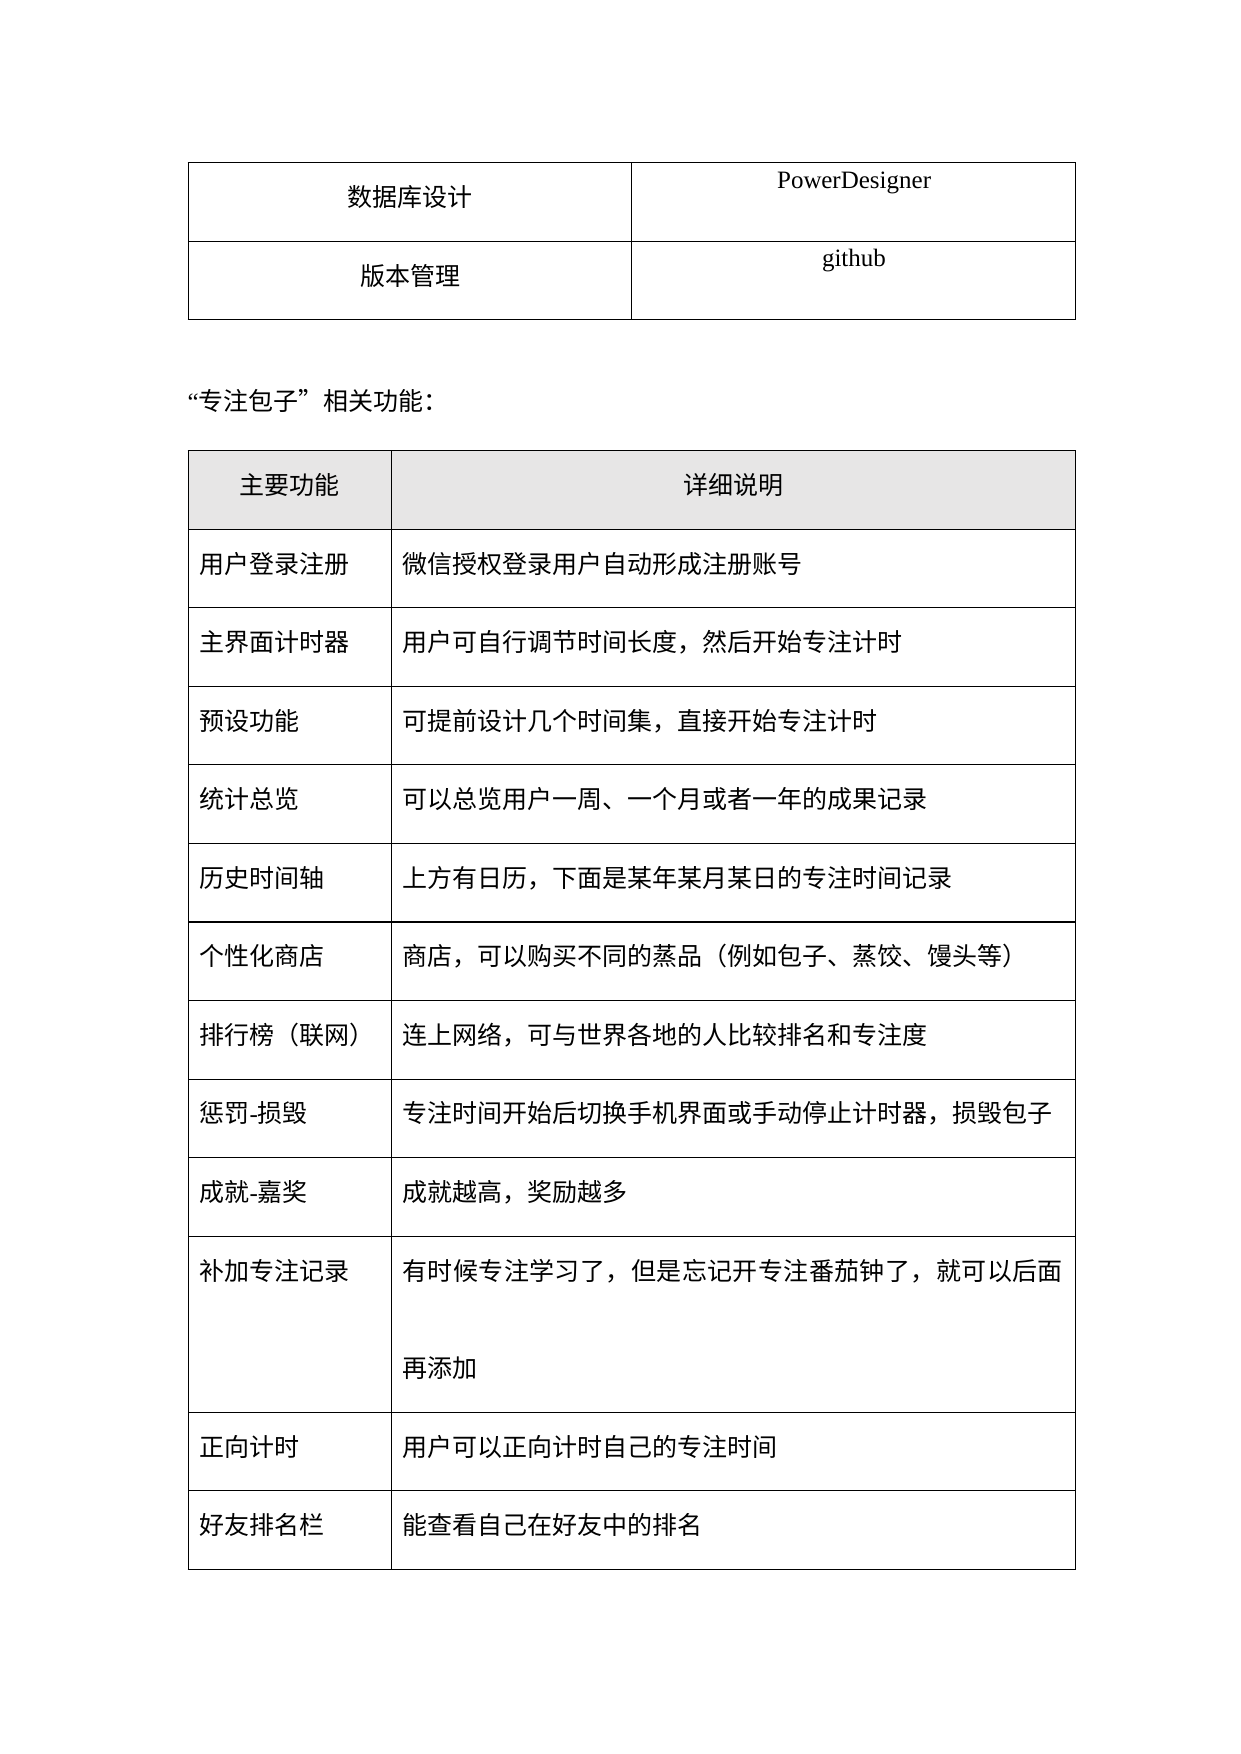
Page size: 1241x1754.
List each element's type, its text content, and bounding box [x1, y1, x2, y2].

table_cell 上方有日历，下面是某年某月某日的专注时间记录 [392, 844, 1075, 921]
table_cell 惩罚-损毁 [189, 1080, 391, 1157]
table_cell 可以总览用户一周、一个月或者一年的成果记录 [392, 765, 1075, 843]
table_cell 微信授权登录用户自动形成注册账号 [392, 530, 1075, 607]
table_cell 用户登录注册 [189, 530, 391, 607]
table_cell 预设功能 [189, 687, 391, 764]
table_cell 成就-嘉奖 [189, 1158, 391, 1236]
table_cell PowerDesigner [632, 163, 1075, 241]
table_header 详细说明 [392, 451, 1075, 529]
table_cell 历史时间轴 [189, 844, 391, 921]
text “专注包子”相关功能： [187, 367, 1053, 432]
table_cell 连上网络，可与世界各地的人比较排名和专注度 [392, 1001, 1075, 1078]
table_cell 能查看自己在好友中的排名 [392, 1491, 1075, 1569]
table_cell 专注时间开始后切换手机界面或手动停止计时器，损毁包子 [392, 1080, 1075, 1157]
table_cell 商店，可以购买不同的蒸品（例如包子、蒸饺、馒头等） [392, 923, 1075, 1000]
table_header 主要功能 [189, 451, 391, 529]
table_cell 用户可以正向计时自己的专注时间 [392, 1413, 1075, 1490]
table_cell 成就越高，奖励越多 [392, 1158, 1075, 1236]
table_cell 用户可自行调节时间长度，然后开始专注计时 [392, 608, 1075, 686]
table_cell 有时候专注学习了，但是忘记开专注番茄钟了，就可以后面再添加 [392, 1237, 1075, 1412]
table_cell 数据库设计 [189, 163, 631, 241]
table_cell 正向计时 [189, 1413, 391, 1490]
table_cell 主界面计时器 [189, 608, 391, 686]
table_cell github [632, 242, 1075, 319]
table_cell 统计总览 [189, 765, 391, 843]
table_cell 版本管理 [189, 242, 631, 319]
table_cell 好友排名栏 [189, 1491, 391, 1569]
table_cell 排行榜（联网） [189, 1001, 391, 1078]
table_cell 可提前设计几个时间集，直接开始专注计时 [392, 687, 1075, 764]
table_cell 个性化商店 [189, 923, 391, 1000]
table_cell 补加专注记录 [189, 1237, 391, 1412]
